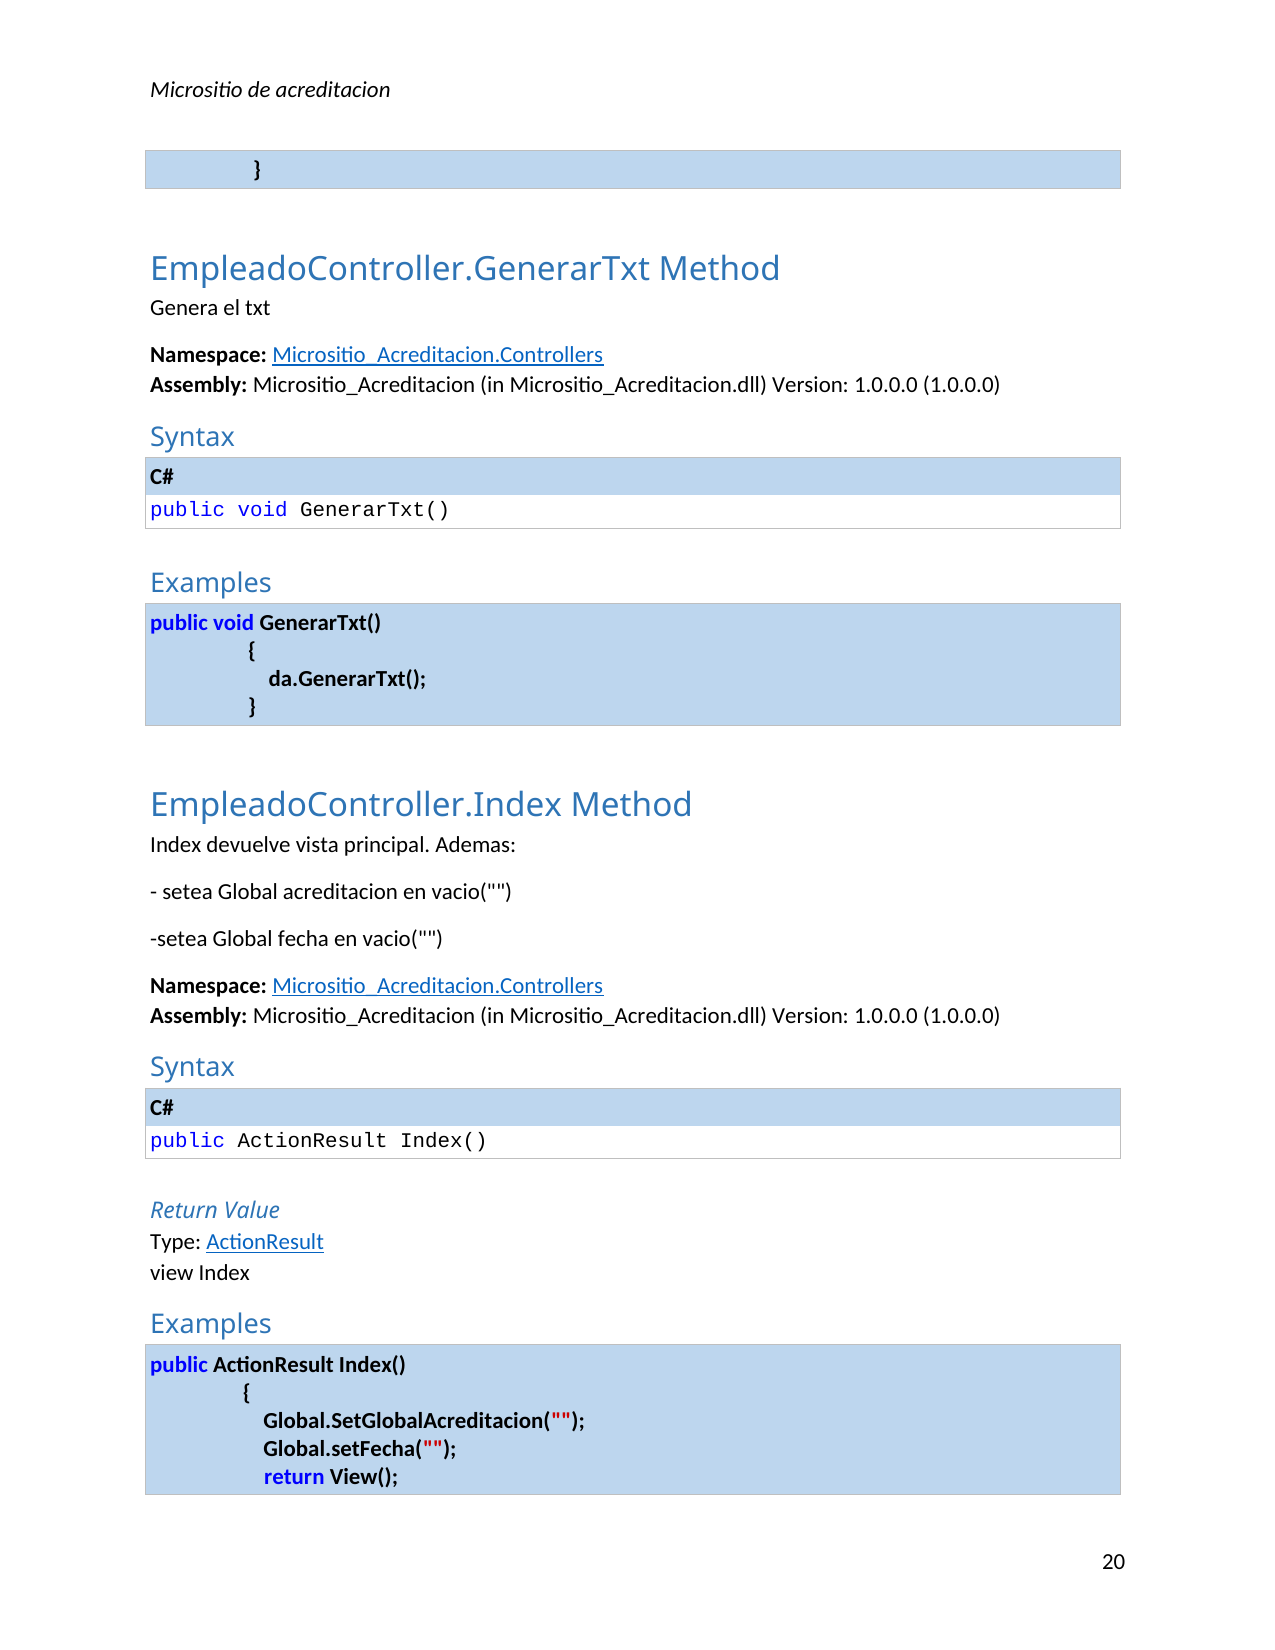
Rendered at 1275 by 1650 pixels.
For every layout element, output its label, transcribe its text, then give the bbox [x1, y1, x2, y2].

table_header C# [146, 1089, 1120, 1126]
table_cell public void GenerarTxt() [146, 495, 1120, 528]
text Genera el txt [150, 293, 1125, 321]
table_header public void GenerarTxt() { da.GenerarTxt(); } [146, 604, 1120, 725]
text Namespace: Micrositio_Acreditacion.Controllers Assembly: Micrositio_Acreditacion (in Micrositio_Acreditacion.dll) Version: 1.0.0.0 (1.0.0.0) [150, 340, 1125, 398]
subtitle EmpleadoController.Index Method [150, 781, 1125, 827]
subtitle EmpleadoController.GenerarTxt Method [150, 244, 1125, 290]
text Namespace: Micrositio_Acreditacion.Controllers Assembly: Micrositio_Acreditacion (in Micrositio_Acreditacion.dll) Version: 1.0.0.0 (1.0.0.0) [150, 971, 1125, 1029]
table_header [146, 151, 1120, 188]
subtitle Return Value [150, 1194, 1125, 1225]
table_cell public ActionResult Index() [146, 1126, 1120, 1158]
subtitle Examples [150, 563, 1125, 600]
text -setea Global fecha en vacio("") [150, 924, 1125, 952]
subtitle Examples [150, 1304, 1125, 1341]
text Type: ActionResult view Index [150, 1227, 1125, 1286]
text - setea Global acreditacion en vacio("") [150, 877, 1125, 905]
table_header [146, 1345, 1120, 1494]
table_header C# [146, 458, 1120, 495]
subtitle Syntax [150, 1048, 1125, 1085]
subtitle Syntax [150, 417, 1125, 454]
text Index devuelve vista principal. Ademas: [150, 830, 1125, 858]
